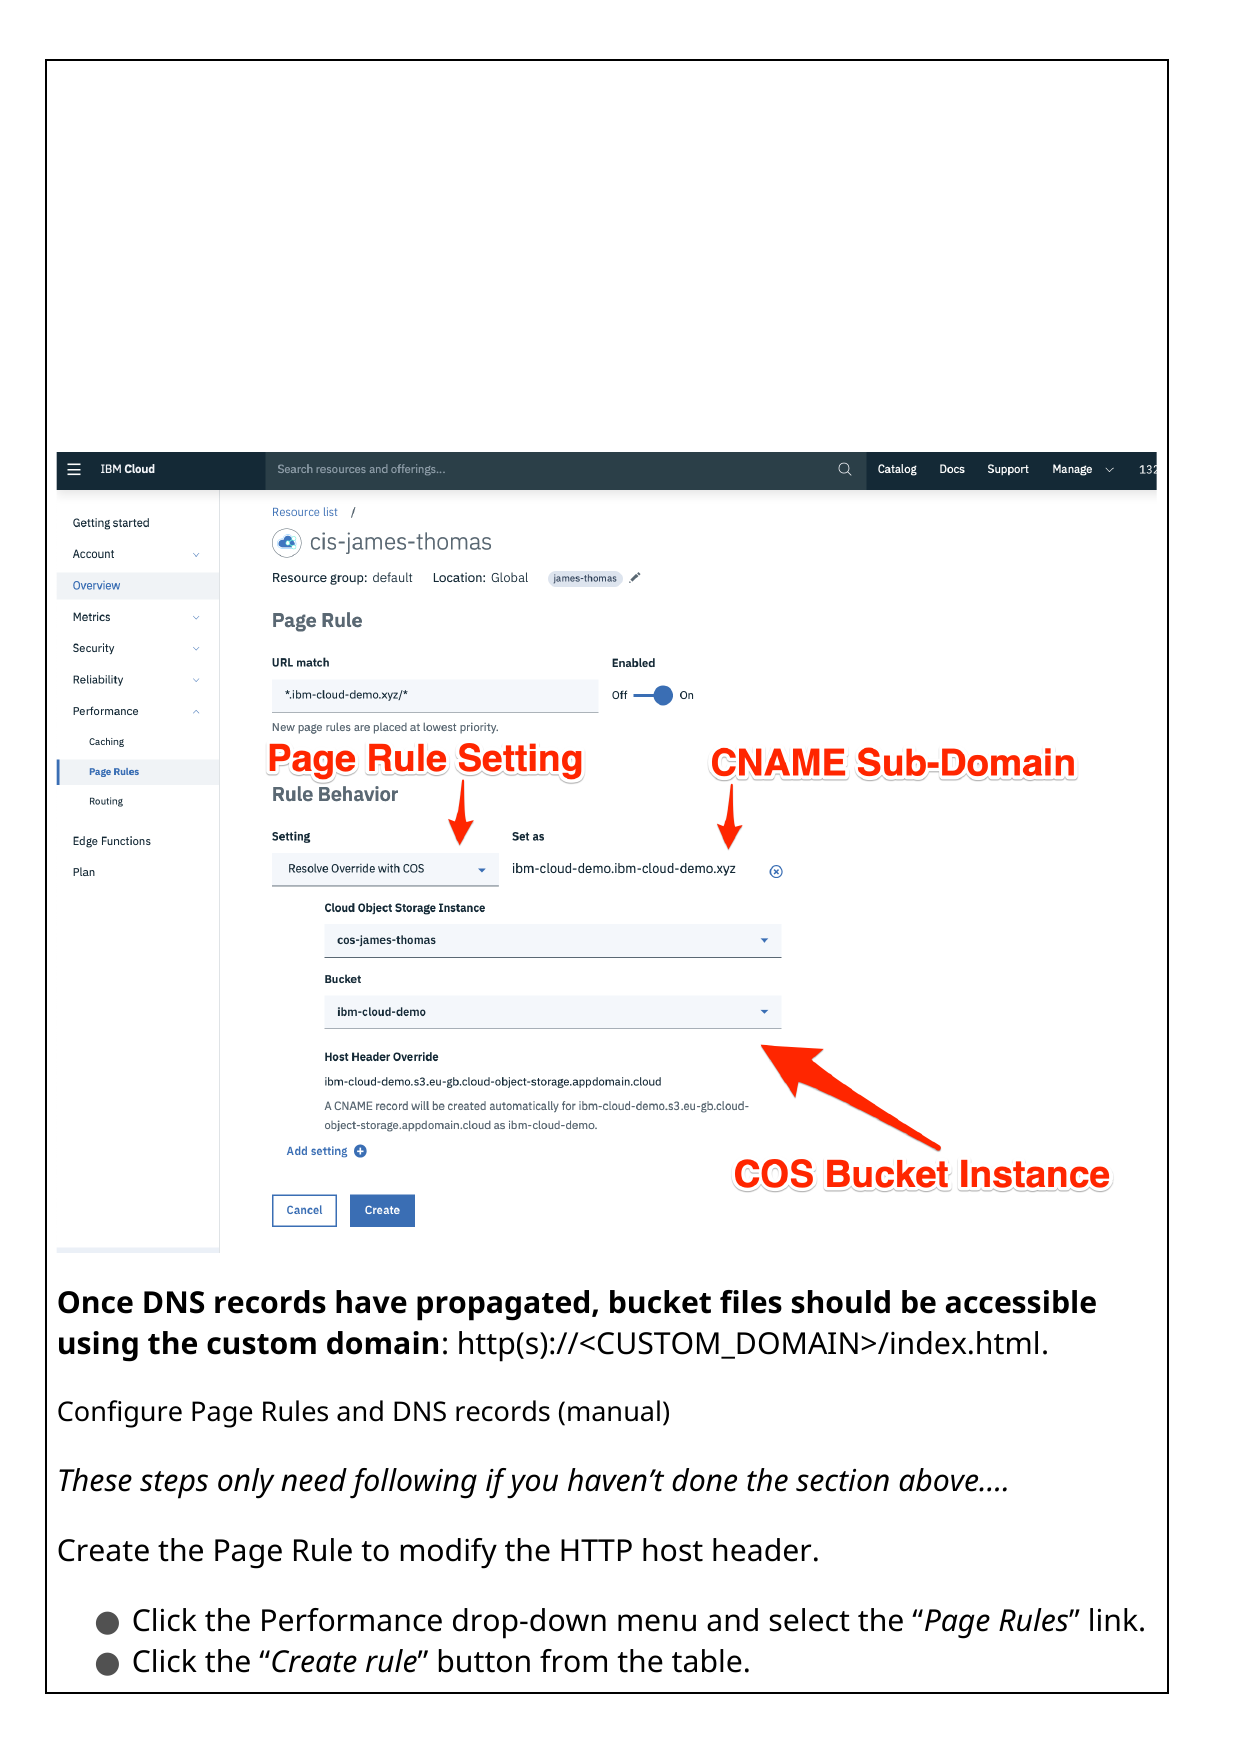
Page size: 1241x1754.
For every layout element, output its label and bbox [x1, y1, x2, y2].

table_header [47, 61, 1167, 1692]
picture [56, 452, 1157, 1253]
